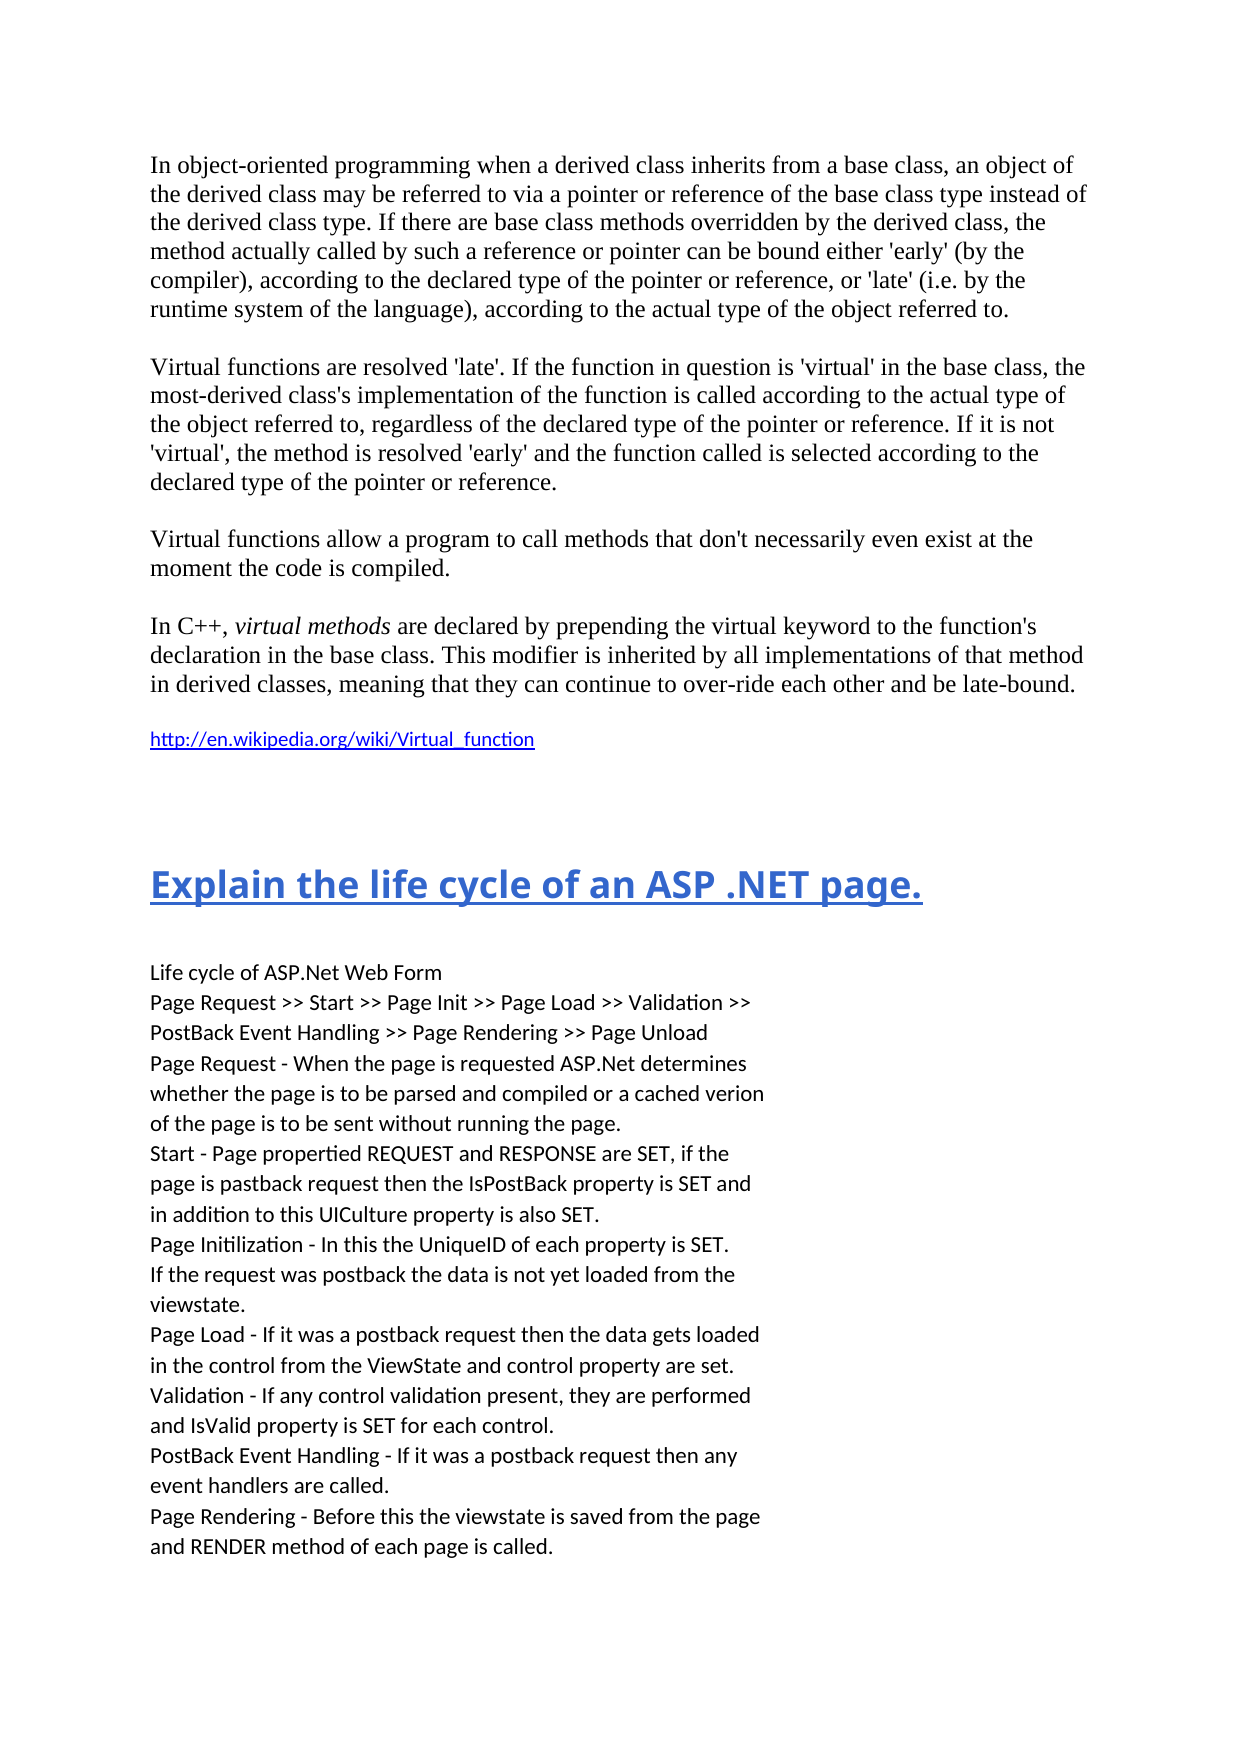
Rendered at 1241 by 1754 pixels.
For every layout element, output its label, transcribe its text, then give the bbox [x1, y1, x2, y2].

text In object-oriented programming when a derived class inherits from a base class, an object of the derived class may be referred to via a pointer or reference of the base class type instead of the derived class type. If there are base class methods overridden by the derived class, the method actually called by such a reference or pointer can be bound either 'early' (by the compiler), according to the declared type of the pointer or reference, or 'late' (i.e. by the runtime system of the language), according to the actual type of the object referred to. [150, 150, 1090, 322]
text Virtual functions allow a program to call methods that don't necessarily even exist at the moment the code is compiled. [150, 524, 1090, 582]
subtitle Explain the life cycle of an ASP .NET page. [150, 859, 1090, 910]
text Virtual functions are resolved 'late'. If the function in question is 'virtual' in the base class, the most-derived class's implementation of the function is called according to the actual type of the object referred to, regardless of the declared type of the pointer or reference. If it is not 'virtual', the method is resolved 'early' and the function called is selected according to the declared type of the pointer or reference. [150, 352, 1090, 495]
text In C++, virtual methods are declared by prepending the virtual keyword to the function's declaration in the base class. This modifier is inherited by all implementations of that method in derived classes, meaning that they can continue to over-ride each other and be late-bound. [150, 611, 1090, 697]
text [150, 958, 1090, 1560]
text http://en.wikipedia.org/wiki/Virtual_function [150, 727, 1090, 752]
